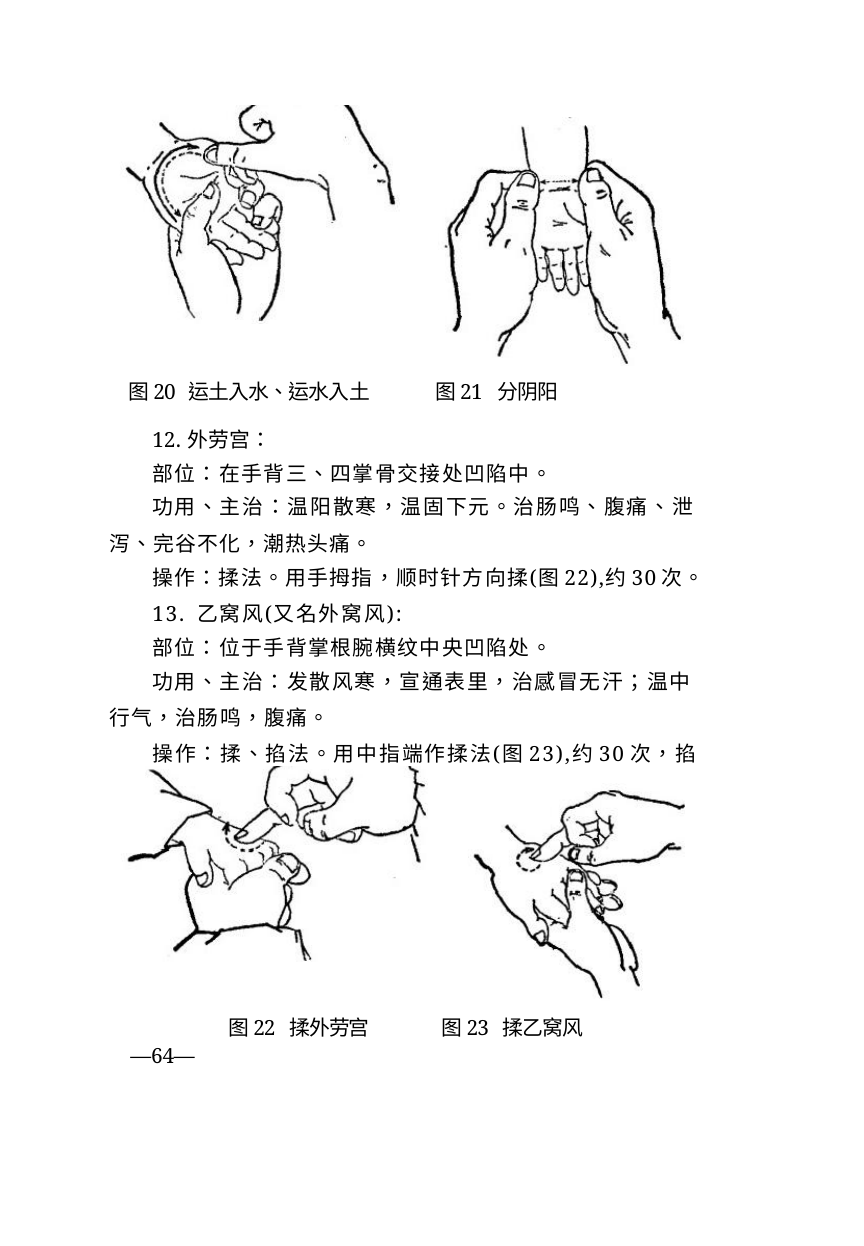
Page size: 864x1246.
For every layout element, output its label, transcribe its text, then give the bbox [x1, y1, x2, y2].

text 部位：位于手背掌根腕横纹中央凹陷处。 [152, 635, 734, 661]
text 图20 运土入水、运水入土 图21 分阴阳 [128, 379, 734, 404]
text 功用、主治：温阳散寒，温固下元。治肠鸣、腹痛、泄 泻、完谷不化，潮热头痛。 [109, 492, 696, 557]
picture [120, 766, 429, 964]
picture [467, 783, 687, 1001]
picture [437, 117, 685, 369]
text 操作：揉法。用手拇指，顺时针方向揉(图22),约30次。 [152, 565, 734, 591]
picture [119, 105, 400, 324]
text 操作：揉、掐法。用中指端作揉法(图23),约30次，掐 [152, 741, 734, 767]
text 功用、主治：发散风寒，宣通表里，治感冒无汗；温中 行气，治肠鸣，腹痛。 [109, 667, 694, 731]
text 图22 揉外劳宫 图23 揉乙窝风 [228, 1013, 734, 1040]
text 12. 外劳宫： [152, 427, 734, 452]
text 部位：在手背三、四掌骨交接处凹陷中。 [152, 461, 734, 487]
text 13. 乙窝风(又名外窝风): [152, 601, 734, 627]
